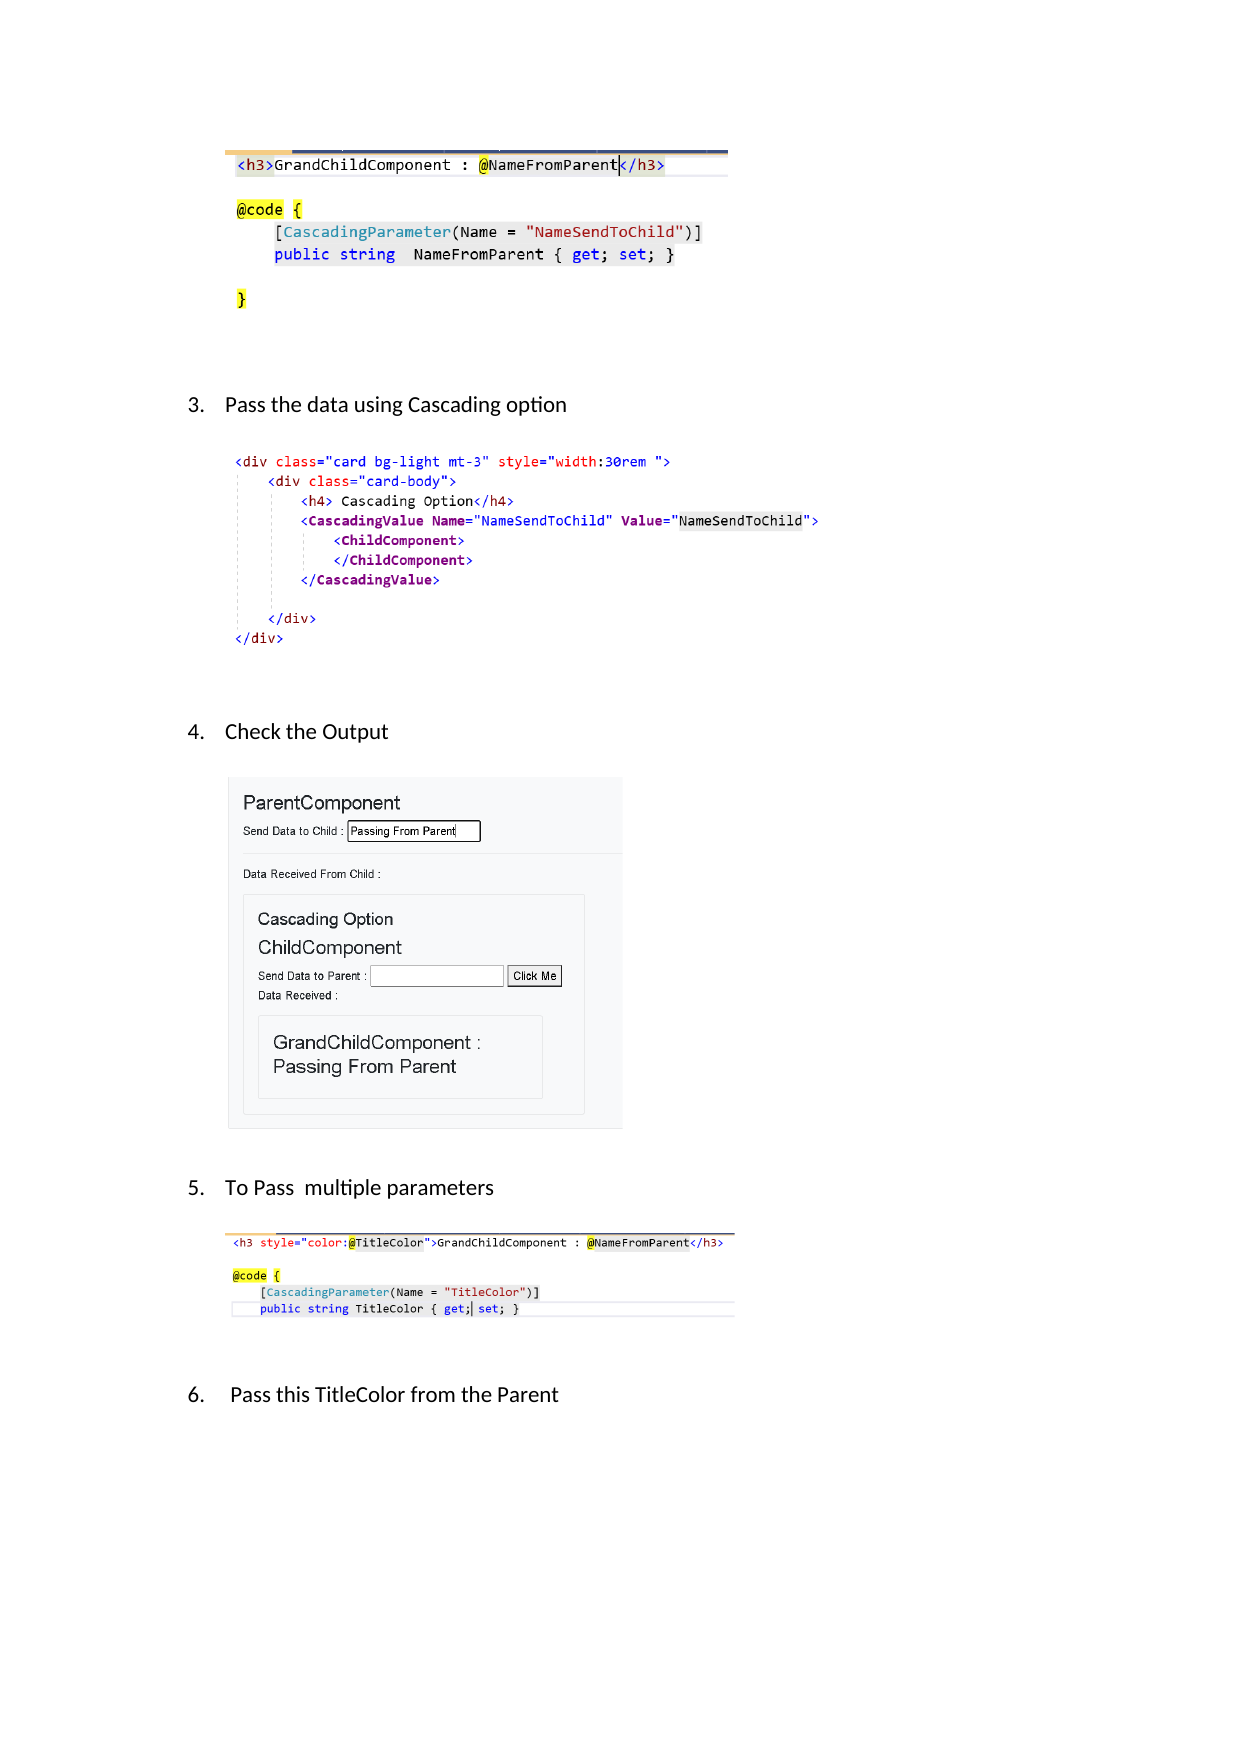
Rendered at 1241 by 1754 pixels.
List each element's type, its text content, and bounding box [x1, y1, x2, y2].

picture [225, 150, 728, 327]
list Pass this TitleColor from the Parent [187, 1381, 1090, 1408]
list Pass the data using Cascading option [187, 390, 1090, 418]
picture [225, 450, 829, 655]
list Check the Output [187, 717, 1090, 745]
list To Pass multiple parameters [187, 1173, 1090, 1201]
picture [225, 1233, 735, 1318]
picture [225, 777, 623, 1141]
